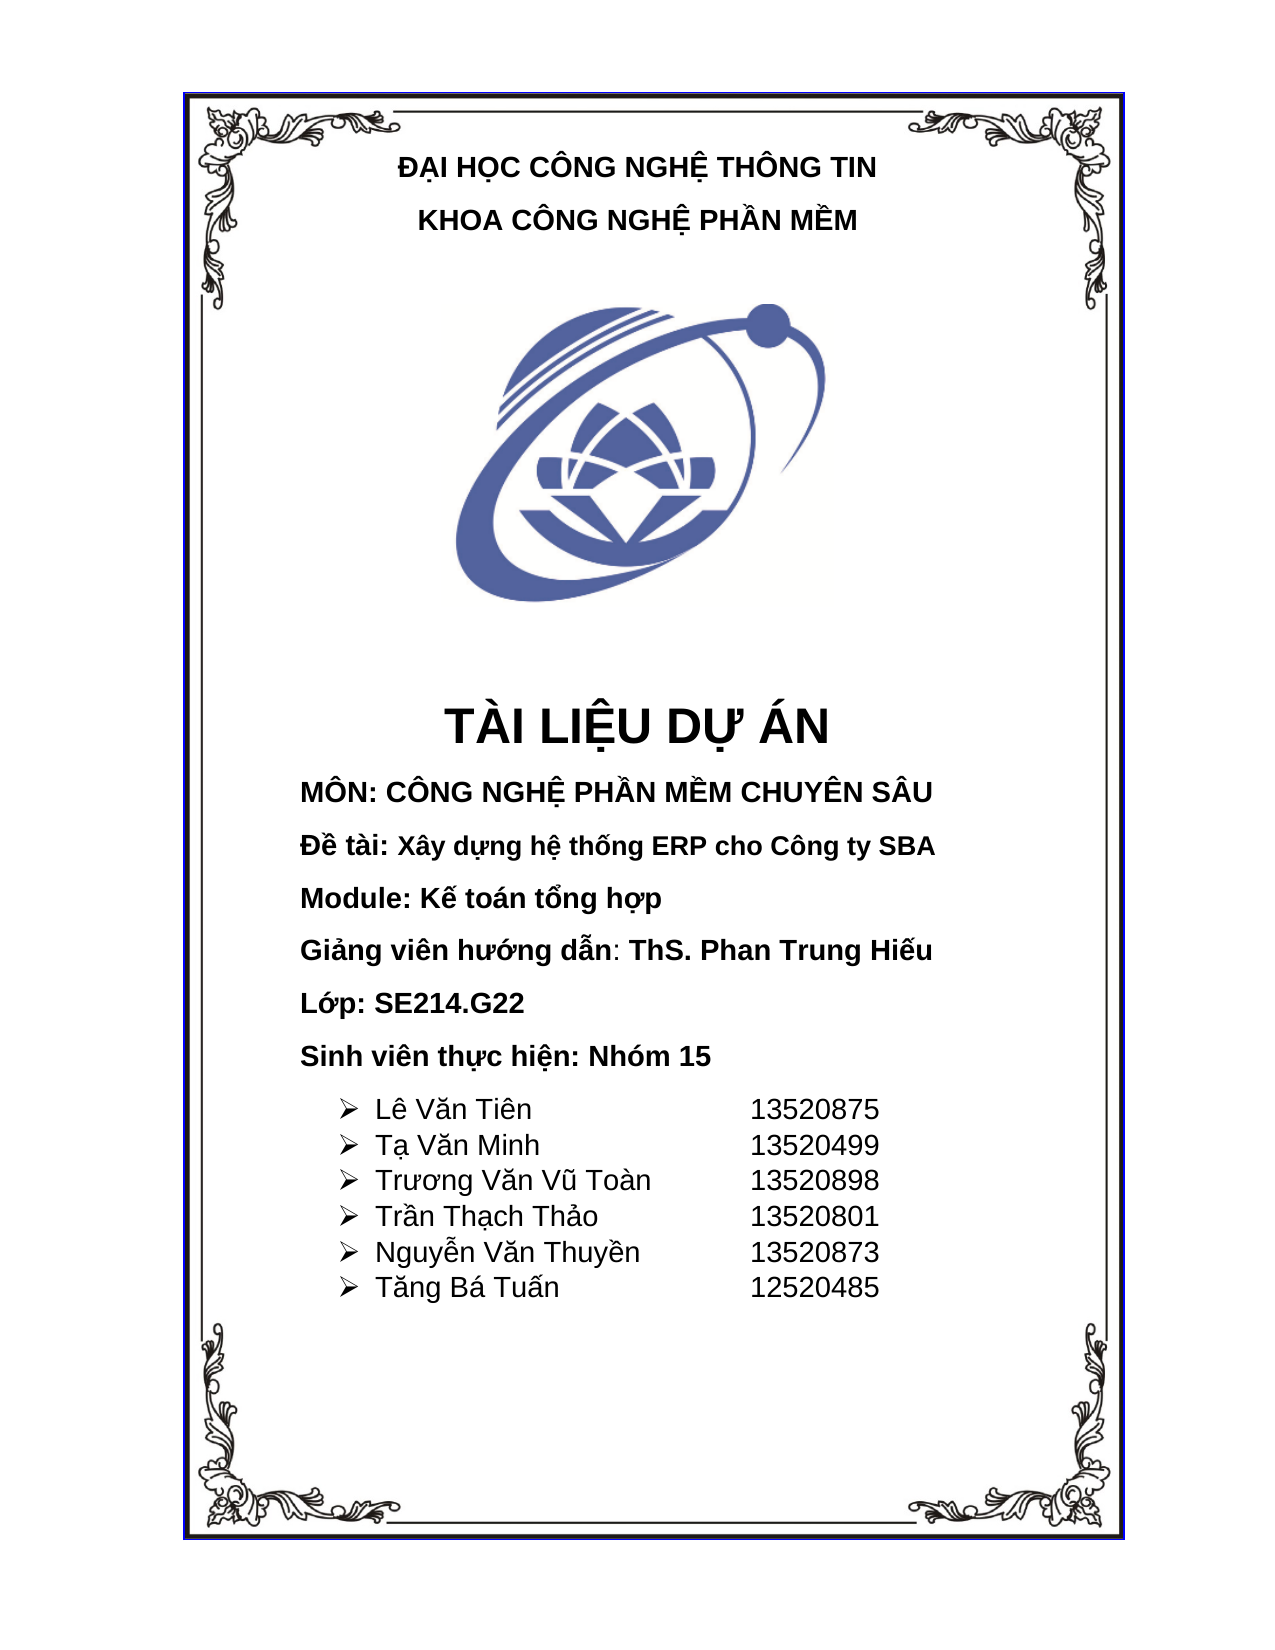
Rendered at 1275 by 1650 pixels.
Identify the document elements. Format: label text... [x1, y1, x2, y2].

text ĐẠI HỌC CÔNG NGHỆ THÔNG TIN [150, 150, 1125, 183]
text Sinh viên thực hiện: Nhóm 15 [300, 1039, 1125, 1073]
picture [185, 93, 1123, 150]
list Trương Văn Vũ Toàn 13520898 [337, 1163, 1125, 1197]
text KHOA CÔNG NGHỆ PHẦN MỀM [150, 203, 1125, 236]
list Lê Văn Tiên 13520875 [337, 1092, 1125, 1126]
text MÔN: CÔNG NGHỆ PHẦN MỀM CHUYÊN SÂU [300, 775, 1125, 808]
text TÀI LIỆU DỰ ÁN [150, 696, 1125, 754]
text Đề tài: Xây dựng hệ thống ERP cho Công ty SBA [300, 828, 1125, 861]
text Giảng viên hướng dẫn: ThS. Phan Trung Hiếu [300, 933, 1125, 967]
list Tạ Văn Minh 13520499 [337, 1128, 1125, 1161]
picture [185, 754, 1123, 1539]
list Nguyễn Văn Thuyền 13520873 [337, 1235, 1125, 1268]
text Lớp: SE214.G22 [300, 986, 1125, 1020]
text Module: Kế toán tổng hợp [300, 881, 1125, 914]
picture [185, 236, 1123, 696]
list Tăng Bá Tuấn 12520485 [337, 1271, 1125, 1304]
list Trần Thạch Thảo 13520801 [337, 1199, 1125, 1233]
picture [185, 183, 1123, 203]
